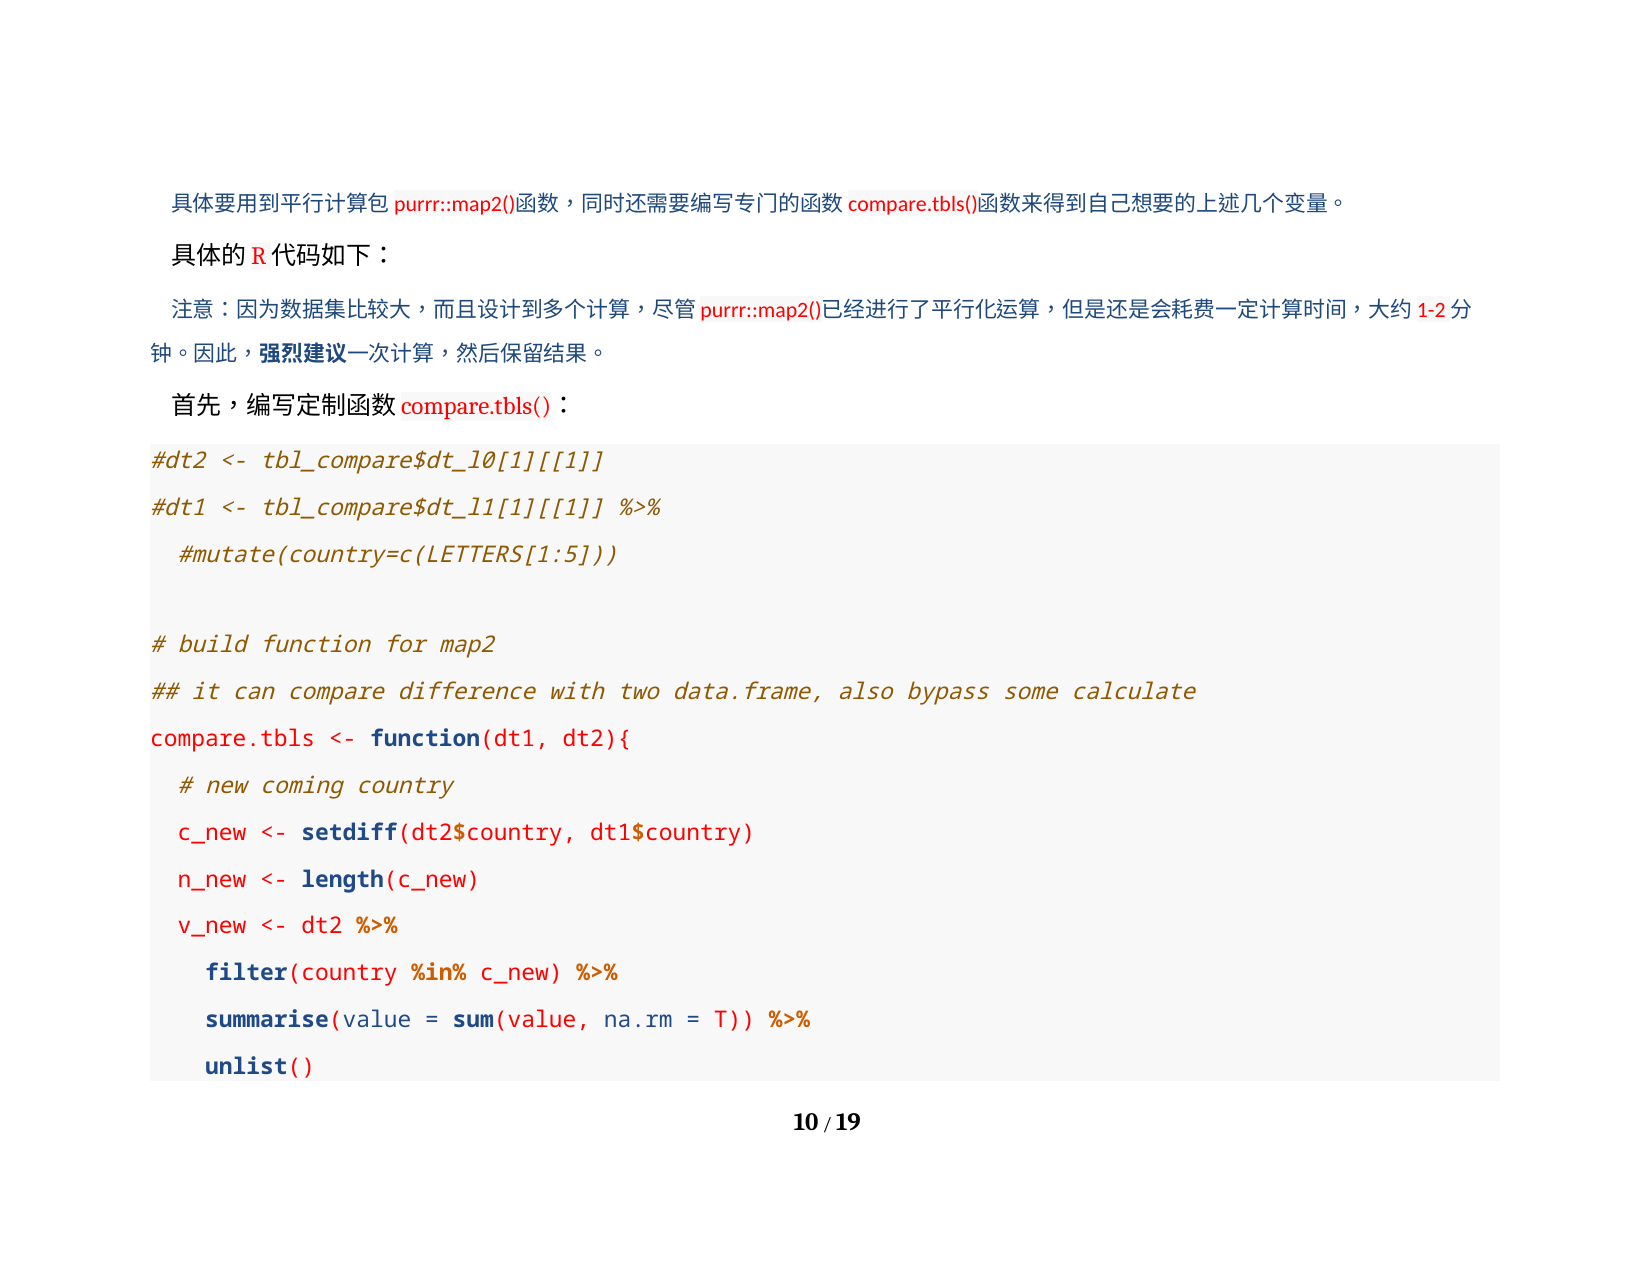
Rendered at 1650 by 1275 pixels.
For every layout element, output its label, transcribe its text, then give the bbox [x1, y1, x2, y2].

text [150, 444, 1500, 1081]
text 具体要用到平行计算包purrr::map2()函数，同时还需要编写专门的函数compare.tbls()函数来得到自己想要的上述几个变量。 [150, 187, 1500, 217]
text 注意：因为数据集比较大，而且设计到多个计算，尽管purrr::map2()已经进行了平行化运算，但是还是会耗费一定计算时间，大约1-2分钟。因此，强烈建议一次计算，然后保留结果。 [150, 294, 1500, 368]
text 具体的R代码如下： [150, 237, 1500, 271]
text 首先，编写定制函数compare.tbls()： [150, 388, 1500, 422]
